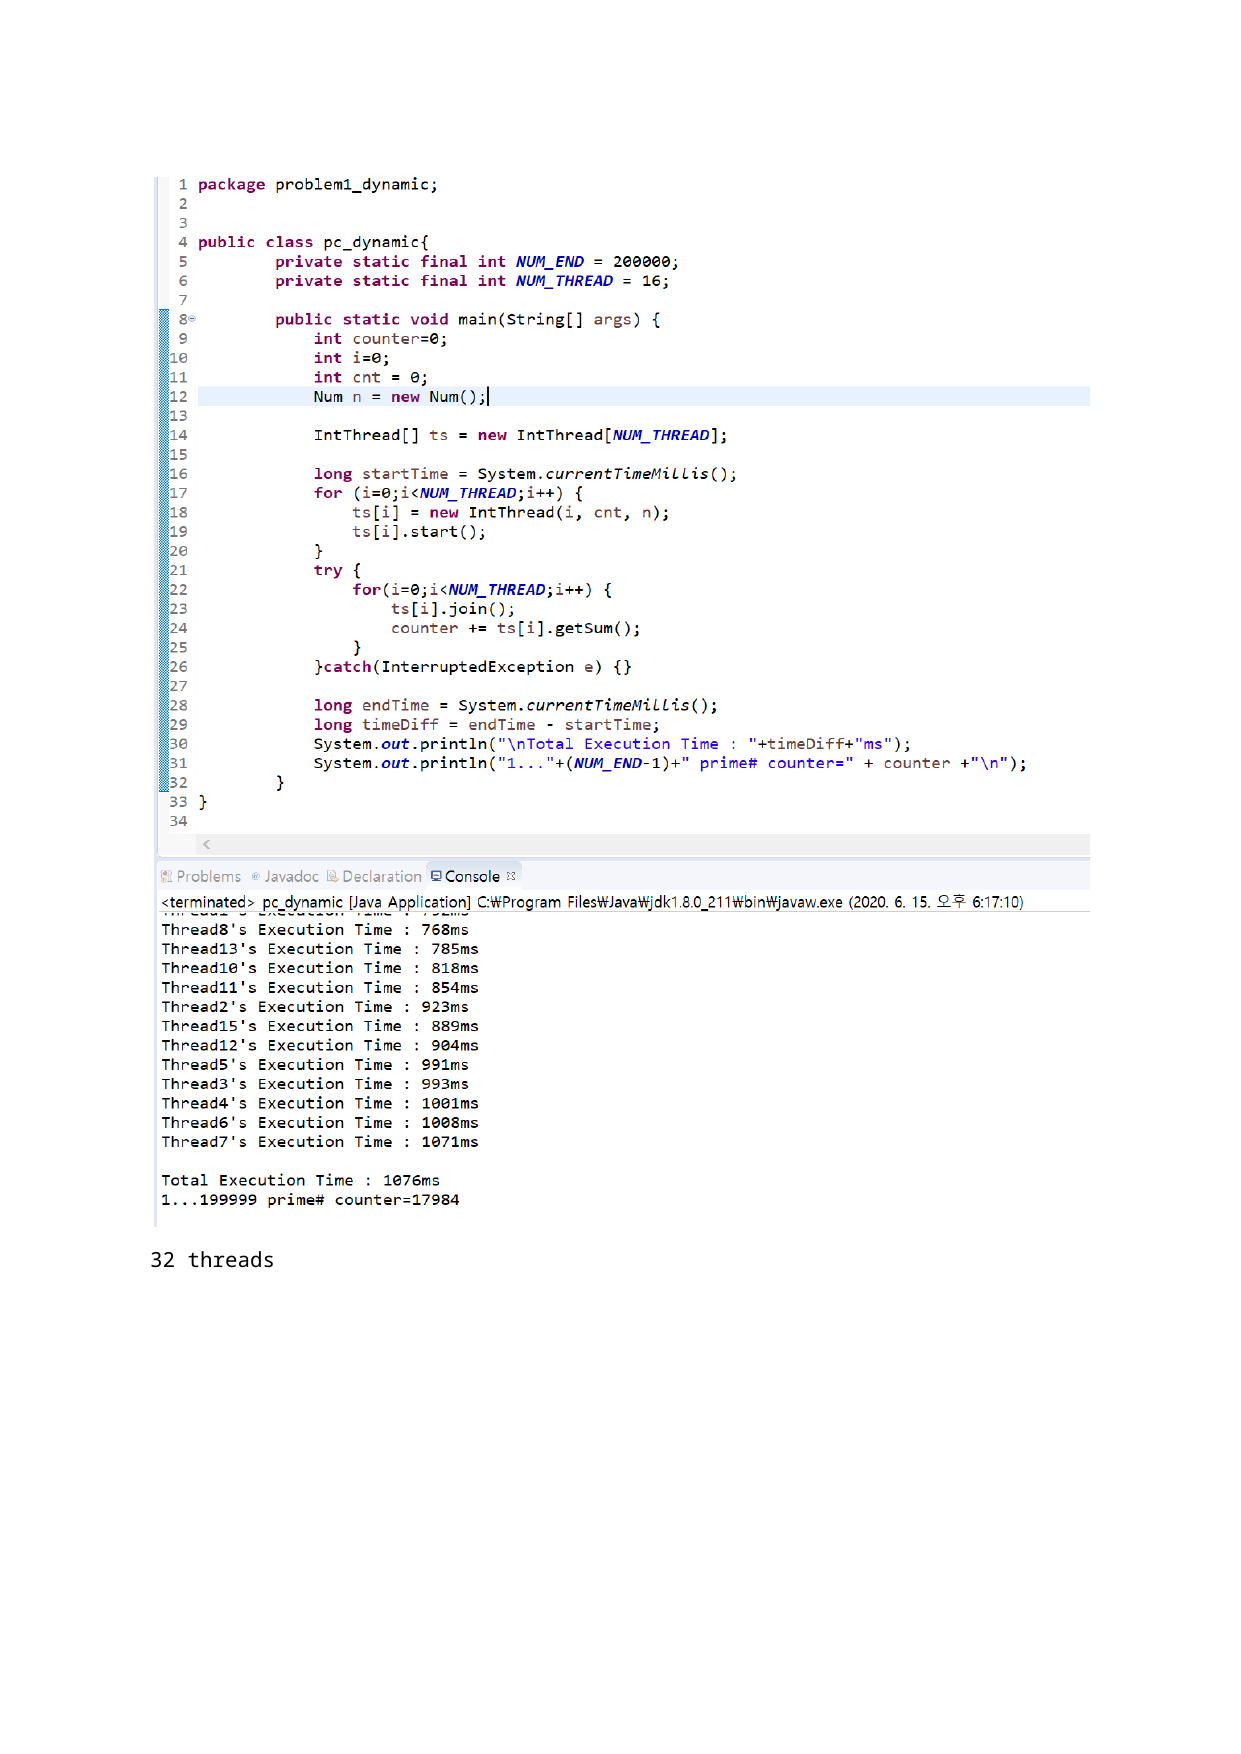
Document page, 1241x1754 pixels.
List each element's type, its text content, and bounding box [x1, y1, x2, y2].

text 32 threads [150, 1246, 1090, 1274]
picture [150, 177, 1091, 1227]
